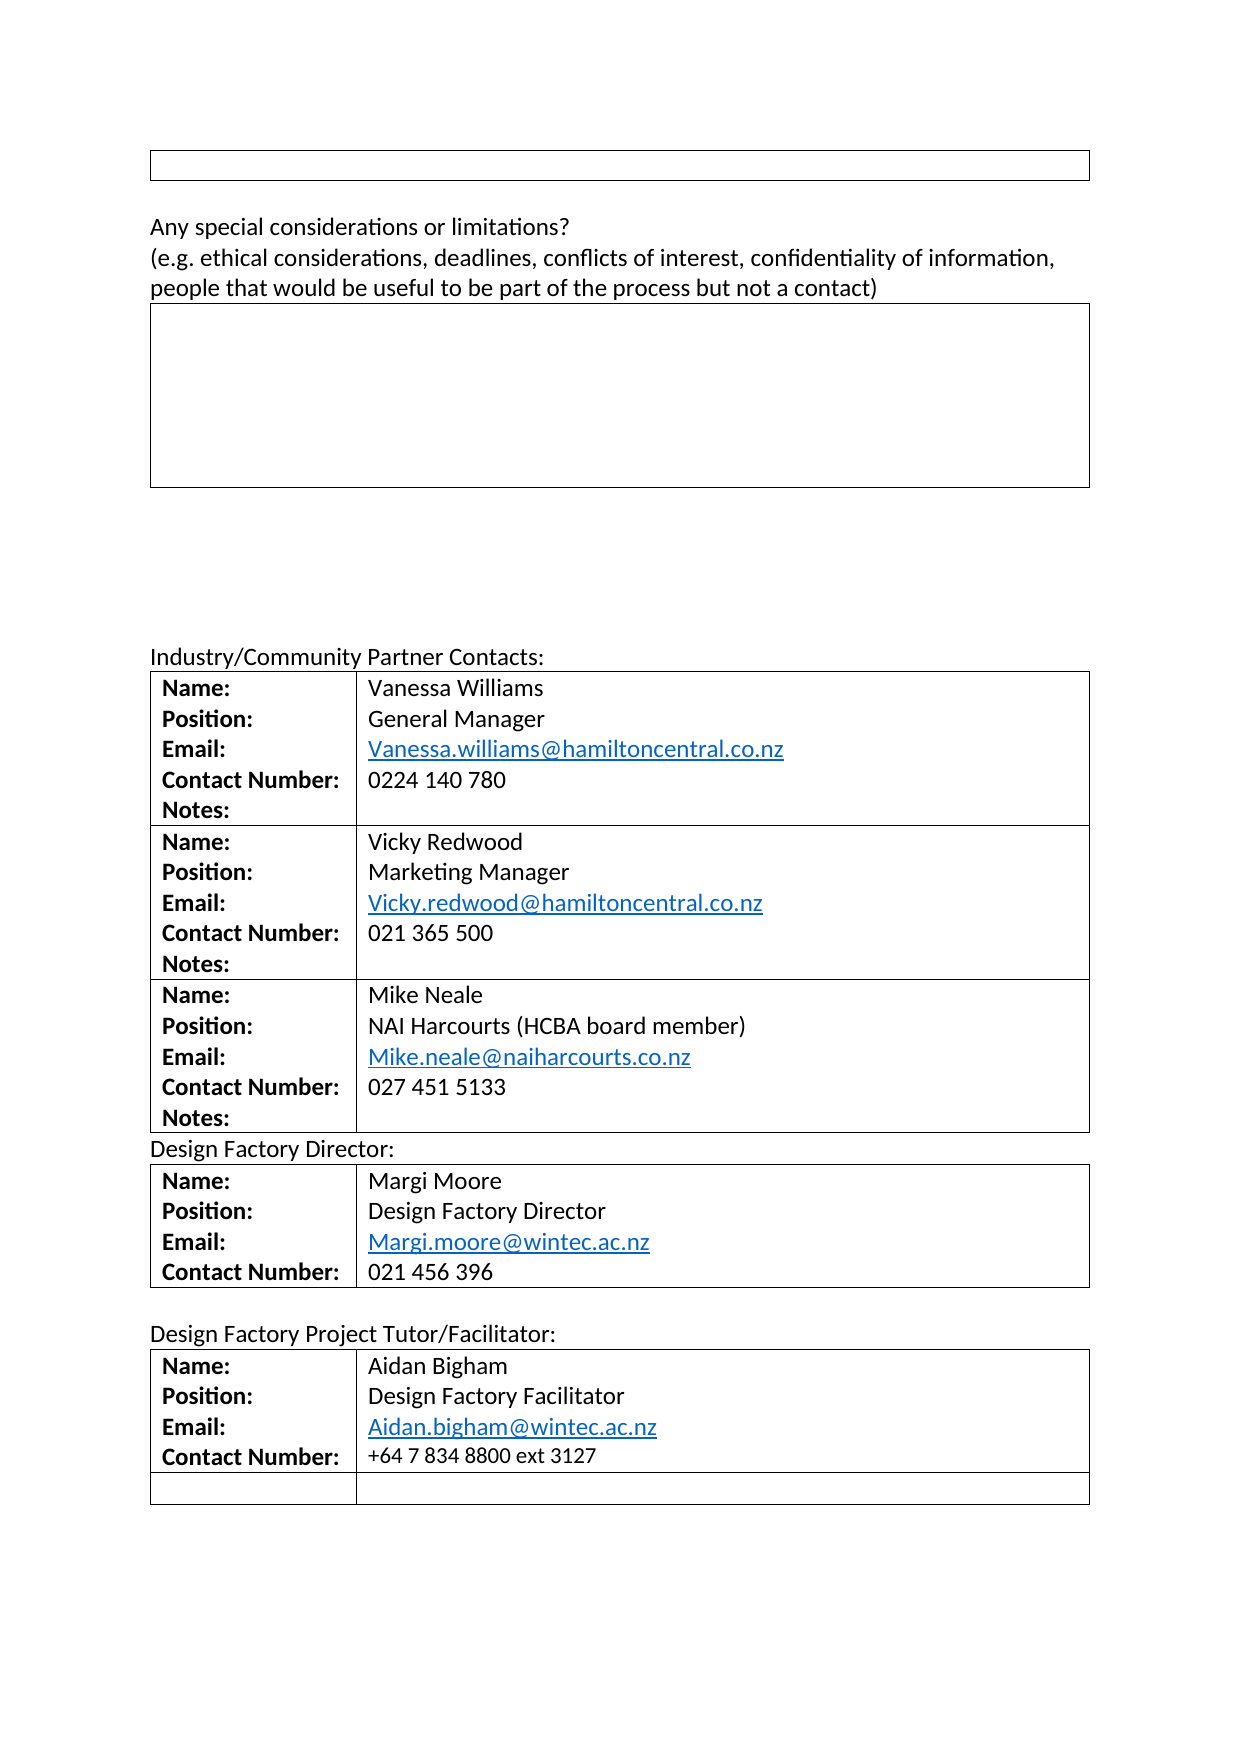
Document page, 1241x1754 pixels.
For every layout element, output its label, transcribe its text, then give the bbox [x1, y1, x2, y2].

table_header Name: Position: Email: Contact Number: [151, 1350, 356, 1472]
table_cell Name: Position: Email: Contact Number: Notes: [151, 980, 356, 1132]
table_header Name: Position: Email: Contact Number: [151, 1165, 356, 1287]
table_cell Vicky Redwood Marketing Manager Vicky.redwood@hamiltoncentral.co.nz 021 365 500 [357, 826, 1089, 978]
table_cell Mike Neale NAI Harcourts (HCBA board member) Mike.neale@naiharcourts.co.nz 027 451 5133 [357, 980, 1089, 1132]
table_header Margi Moore Design Factory Director Margi.moore@wintec.ac.nz 021 456 396 [357, 1165, 1089, 1287]
text Design Factory Director: [150, 1133, 1090, 1164]
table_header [151, 151, 1089, 180]
text Design Factory Project Tutor/Facilitator: [150, 1318, 1090, 1349]
table_header [151, 304, 1089, 487]
text Industry/Community Partner Contacts: [150, 641, 1090, 671]
table_cell [151, 1473, 356, 1504]
table_header Vanessa Williams General Manager Vanessa.williams@hamiltoncentral.co.nz 0224 140 780 [357, 672, 1089, 825]
table_header Name: Position: Email: Contact Number: Notes: [151, 672, 356, 825]
table_cell Name: Position: Email: Contact Number: Notes: [151, 826, 356, 978]
text (e.g. ethical considerations, deadlines, conflicts of interest, confidentiality of information, people that would be useful to be part of the process but not a contact) [150, 242, 1090, 303]
table_cell [357, 1473, 1089, 1504]
table_header Aidan Bigham Design Factory Facilitator Aidan.bigham@wintec.ac.nz +64 7 834 8800 ext 3127 [357, 1350, 1089, 1472]
text Any special considerations or limitations? [150, 211, 1090, 242]
